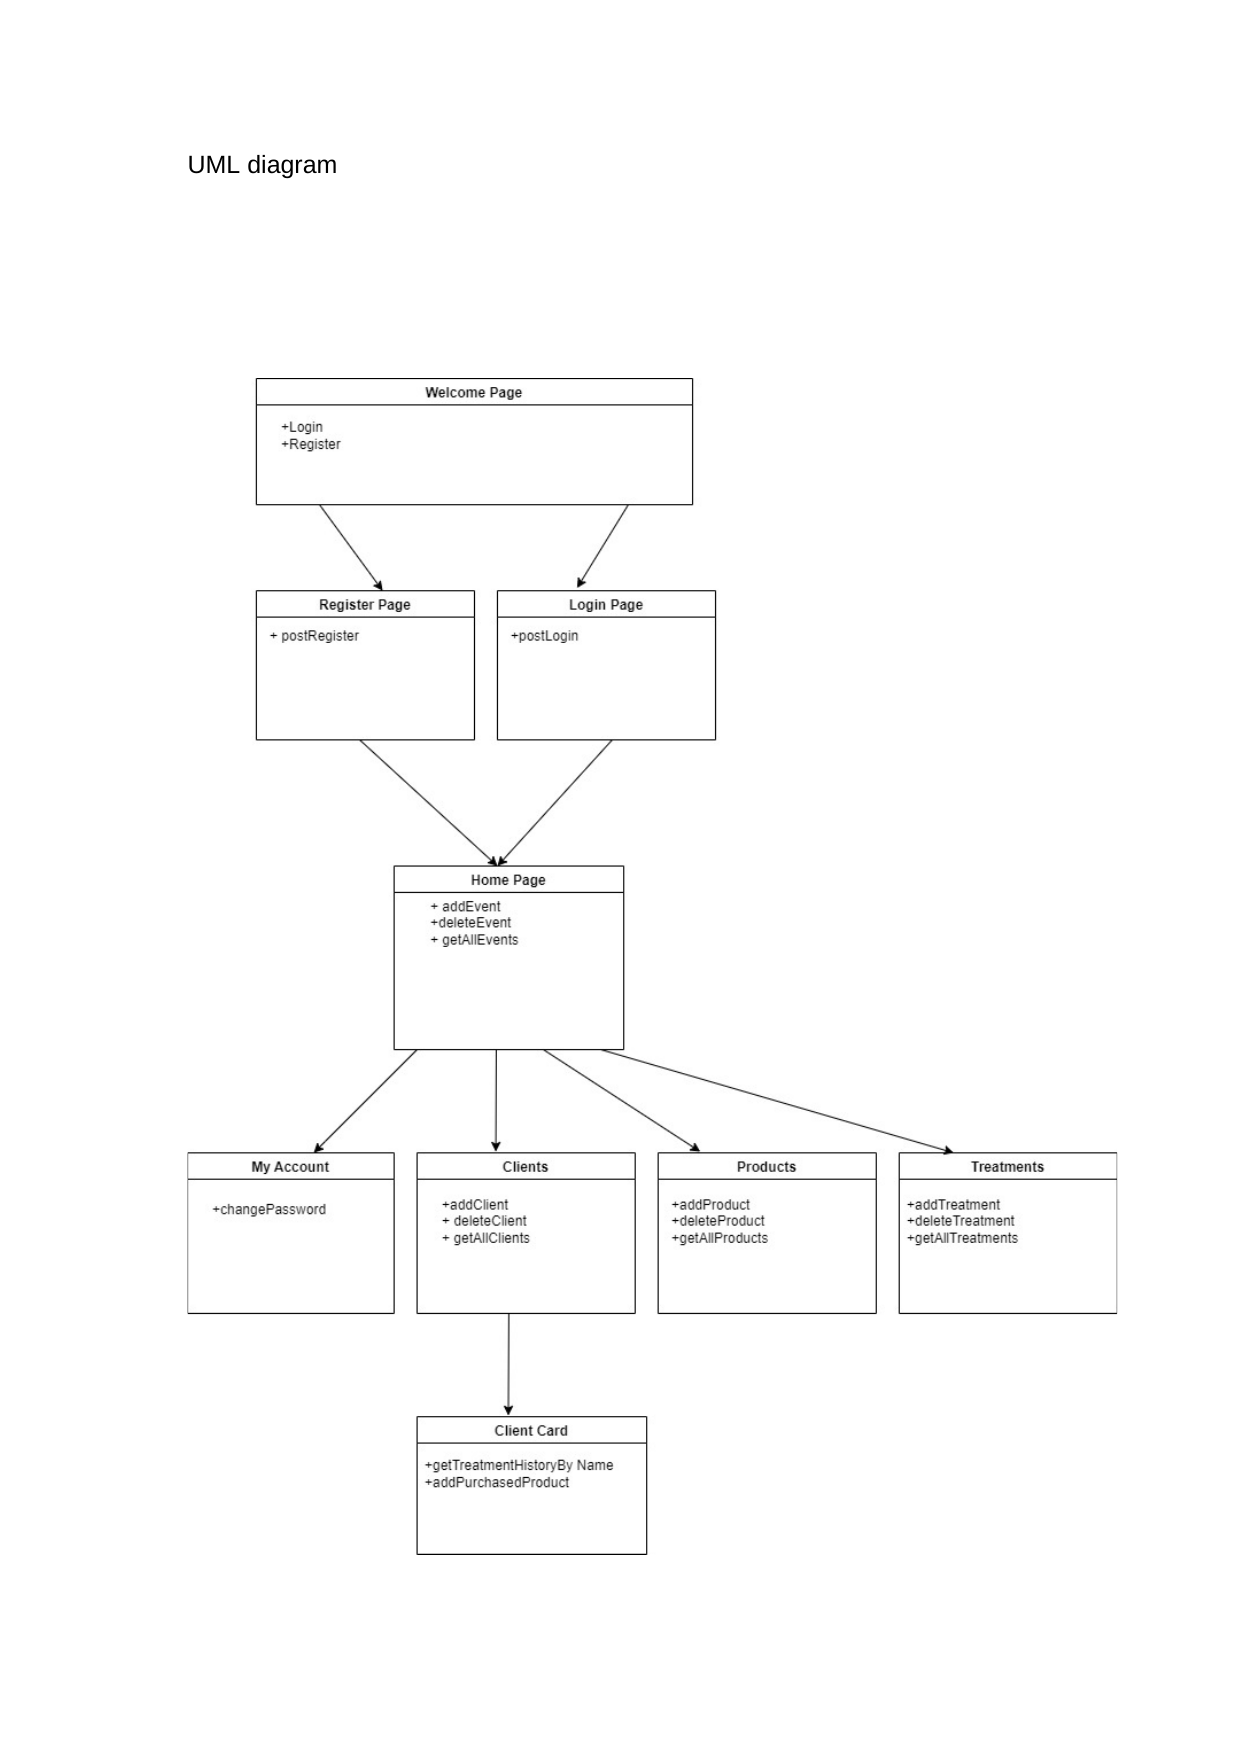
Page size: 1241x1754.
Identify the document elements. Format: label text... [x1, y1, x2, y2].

picture [187, 378, 1118, 1555]
text UML diagram [187, 150, 1053, 179]
